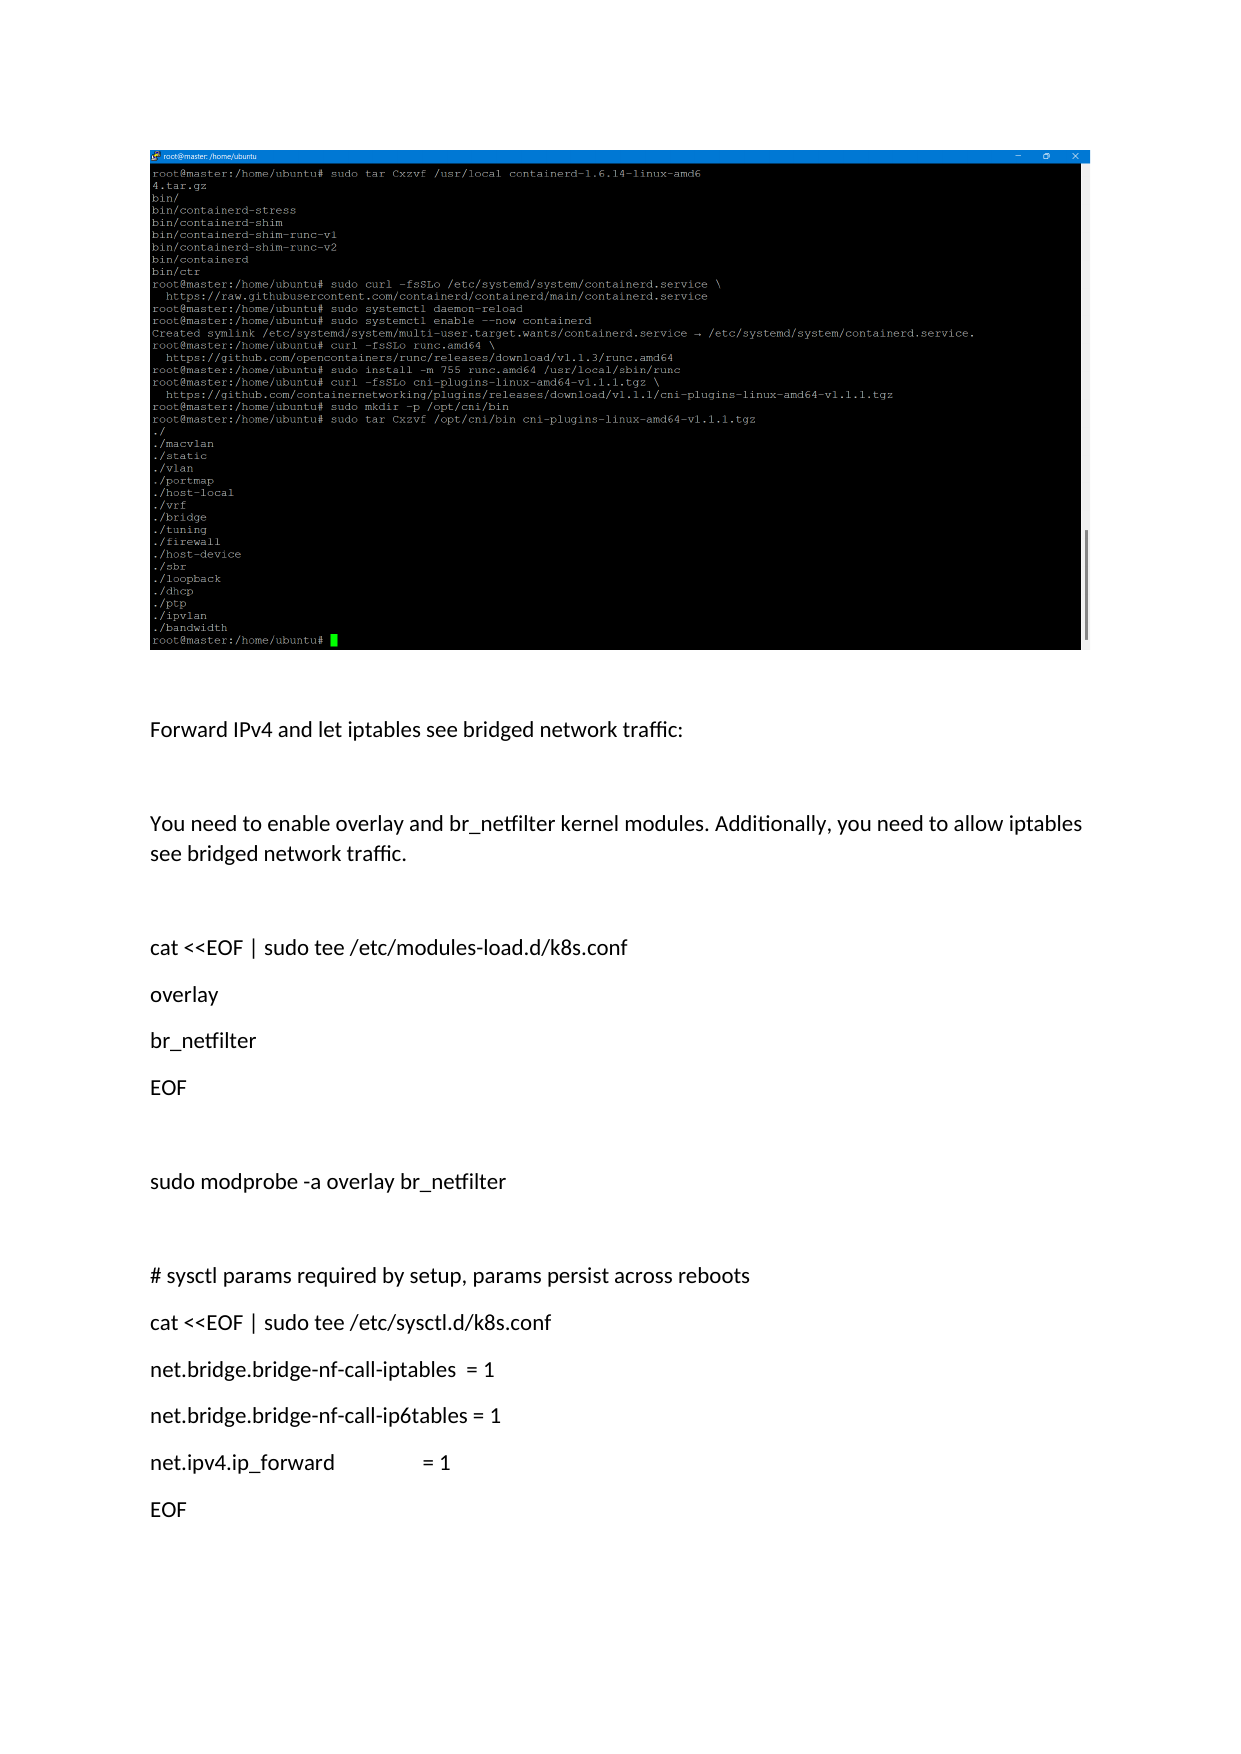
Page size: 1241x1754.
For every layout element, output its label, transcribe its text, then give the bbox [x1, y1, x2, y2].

picture [150, 150, 1091, 650]
text net.bridge.bridge-nf-call-ip6tables = 1 [150, 1402, 1090, 1430]
text # sysctl params required by setup, params persist across reboots [150, 1261, 1090, 1289]
text cat <<EOF | sudo tee /etc/modules-load.d/k8s.conf [150, 933, 1090, 961]
text You need to enable overlay and br_netfilter kernel modules. Additionally, you need to allow iptables see bridged network traffic. [150, 809, 1090, 867]
text EOF [150, 1073, 1090, 1102]
text net.ipv4.ip_forward = 1 [150, 1448, 1090, 1477]
text Forward IPv4 and let iptables see bridged network traffic: [150, 715, 1090, 743]
text sudo modprobe -a overlay br_netfilter [150, 1167, 1090, 1195]
text EOF [150, 1495, 1090, 1523]
text net.bridge.bridge-nf-call-iptables = 1 [150, 1355, 1090, 1383]
text cat <<EOF | sudo tee /etc/sysctl.d/k8s.conf [150, 1308, 1090, 1336]
text br_netfilter [150, 1027, 1090, 1055]
text overlay [150, 980, 1090, 1008]
